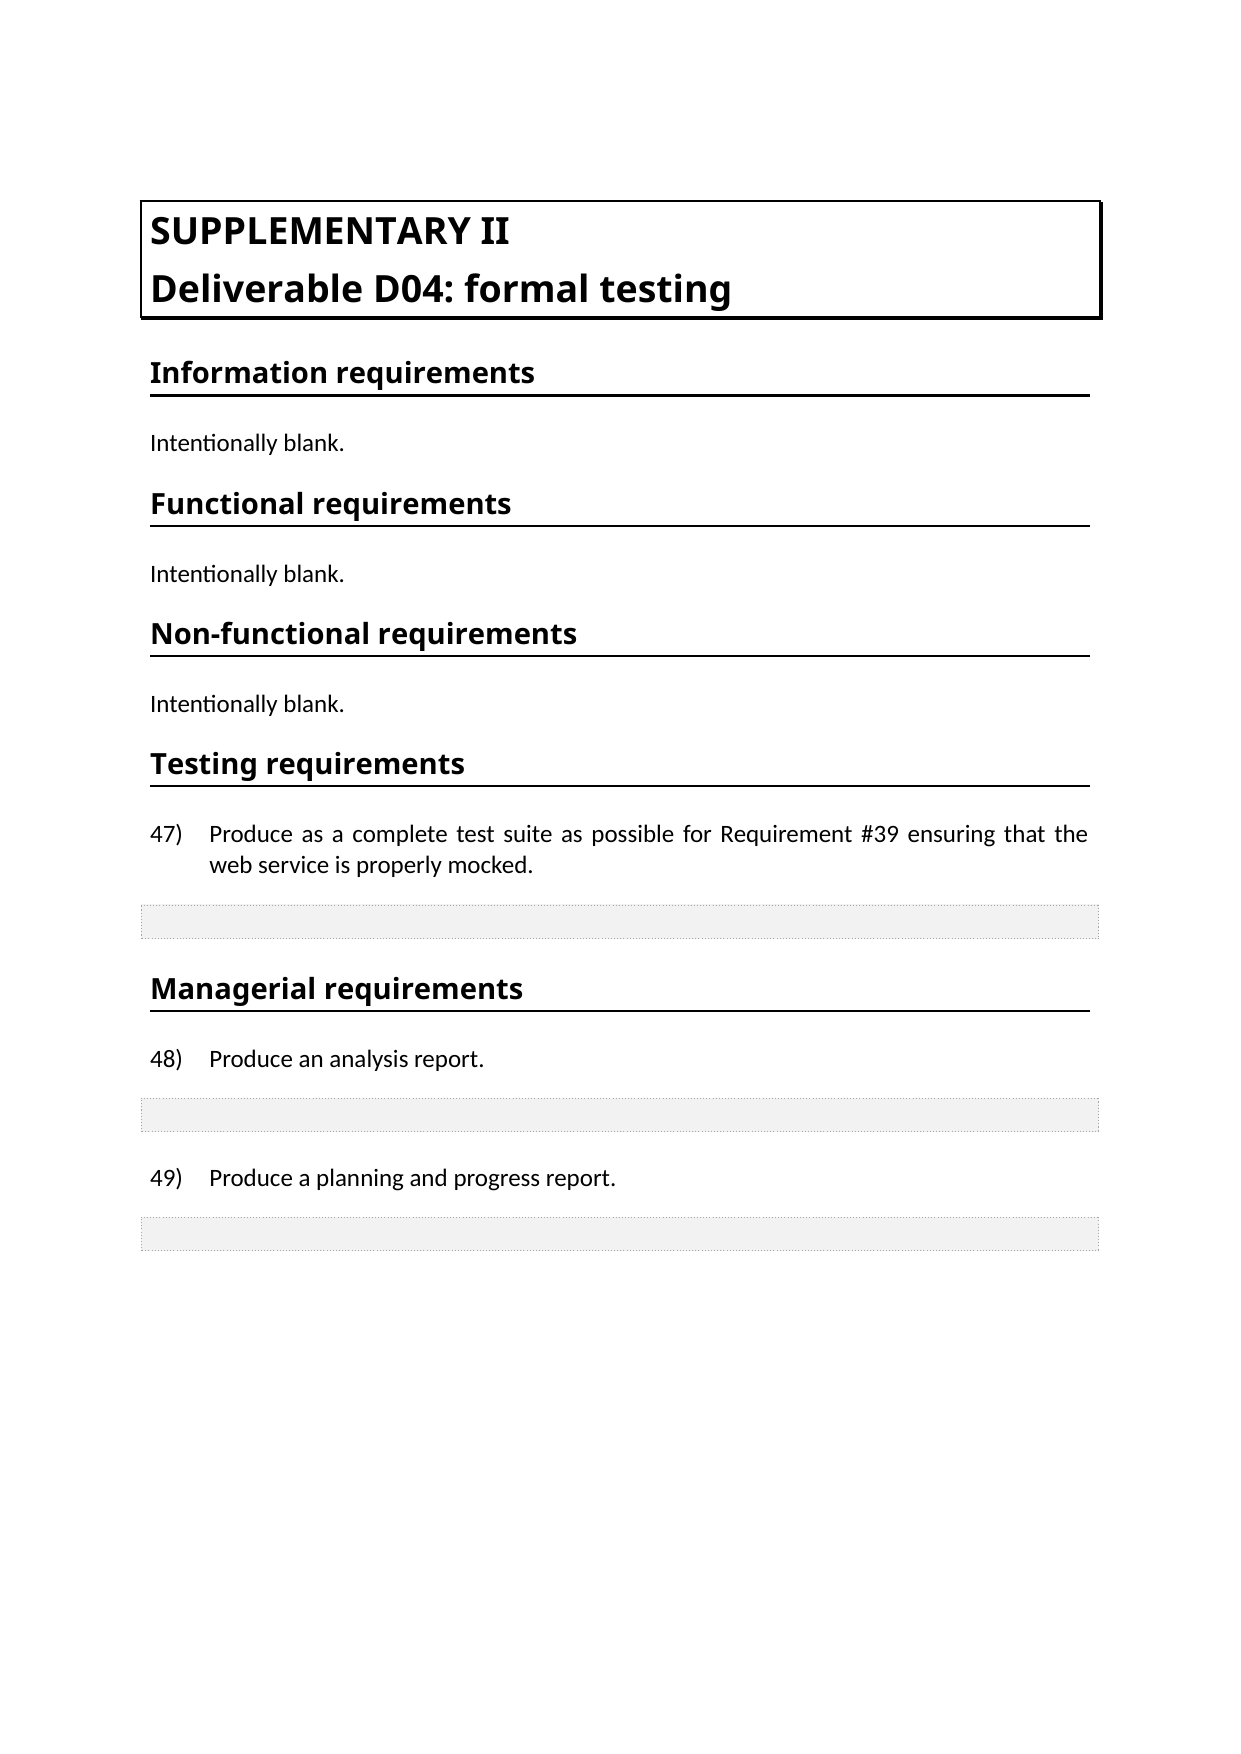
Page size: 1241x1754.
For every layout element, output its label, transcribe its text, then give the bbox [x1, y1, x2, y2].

text Intentionally blank. [150, 558, 1090, 588]
subtitle Information requirements [150, 353, 1090, 394]
text Produce a planning and progress report. [150, 1162, 1090, 1192]
text Intentionally blank. [150, 688, 1090, 719]
subtitle SUPPLEMENTARY II Deliverable D04: formal testing [142, 202, 1099, 316]
text Produce as a complete test suite as possible for Requirement #39 ensuring that the web service is properly mocked. [150, 818, 1090, 879]
text Produce an analysis report. [150, 1043, 1090, 1073]
subtitle Functional requirements [150, 483, 1090, 525]
subtitle Managerial requirements [150, 968, 1090, 1010]
subtitle Testing requirements [150, 744, 1090, 785]
text Intentionally blank. [150, 427, 1090, 458]
subtitle Non-functional requirements [150, 613, 1090, 655]
